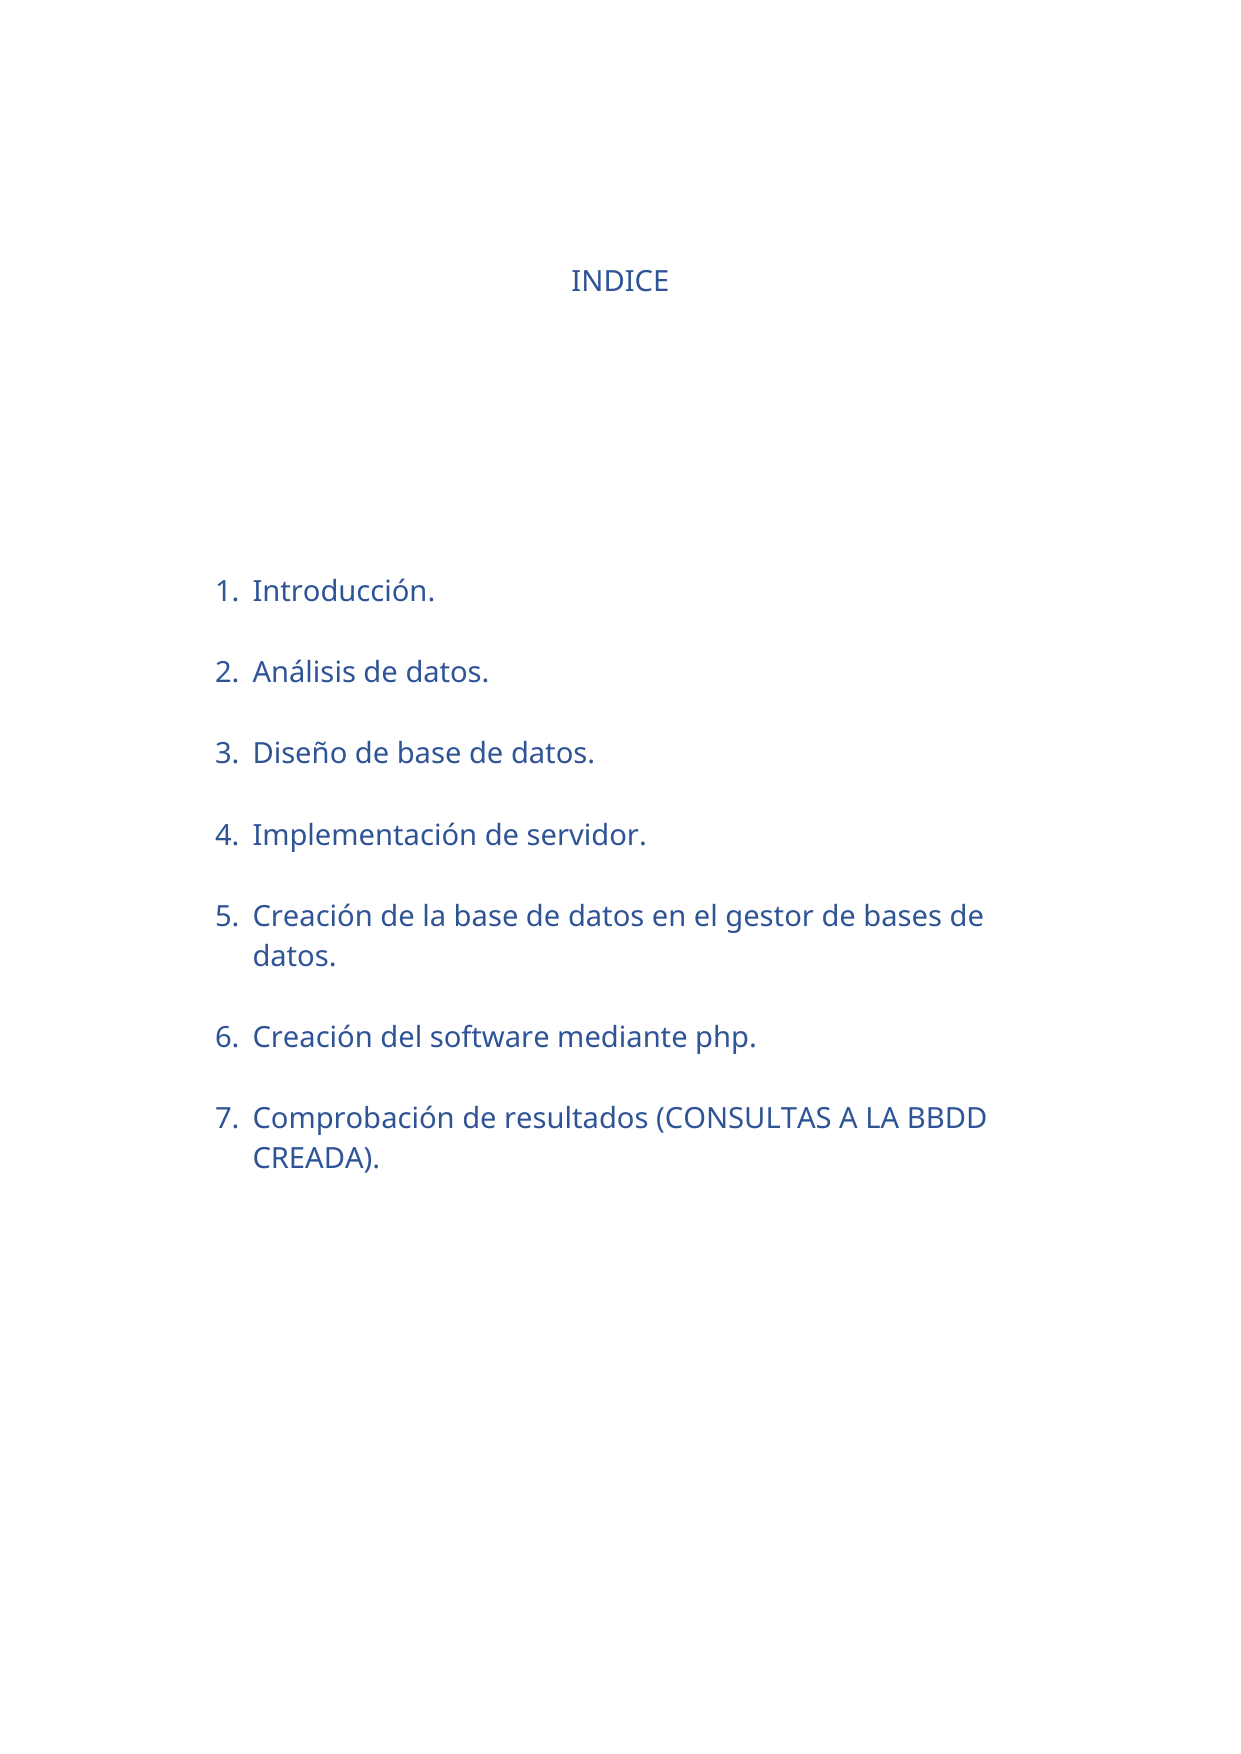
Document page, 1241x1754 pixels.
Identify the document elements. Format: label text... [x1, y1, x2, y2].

subtitle Comprobación de resultados (CONSULTAS A LA BBDD CREADA). [215, 1098, 1063, 1177]
text INDICE [177, 260, 1063, 299]
subtitle Creación de la base de datos en el gestor de bases de datos. [215, 895, 1063, 974]
subtitle Diseño de base de datos. [215, 732, 1063, 772]
subtitle Implementación de servidor. [215, 814, 1063, 853]
subtitle Introducción. [215, 570, 1063, 609]
subtitle Análisis de datos. [215, 651, 1063, 691]
subtitle Creación del software mediante php. [215, 1016, 1063, 1056]
